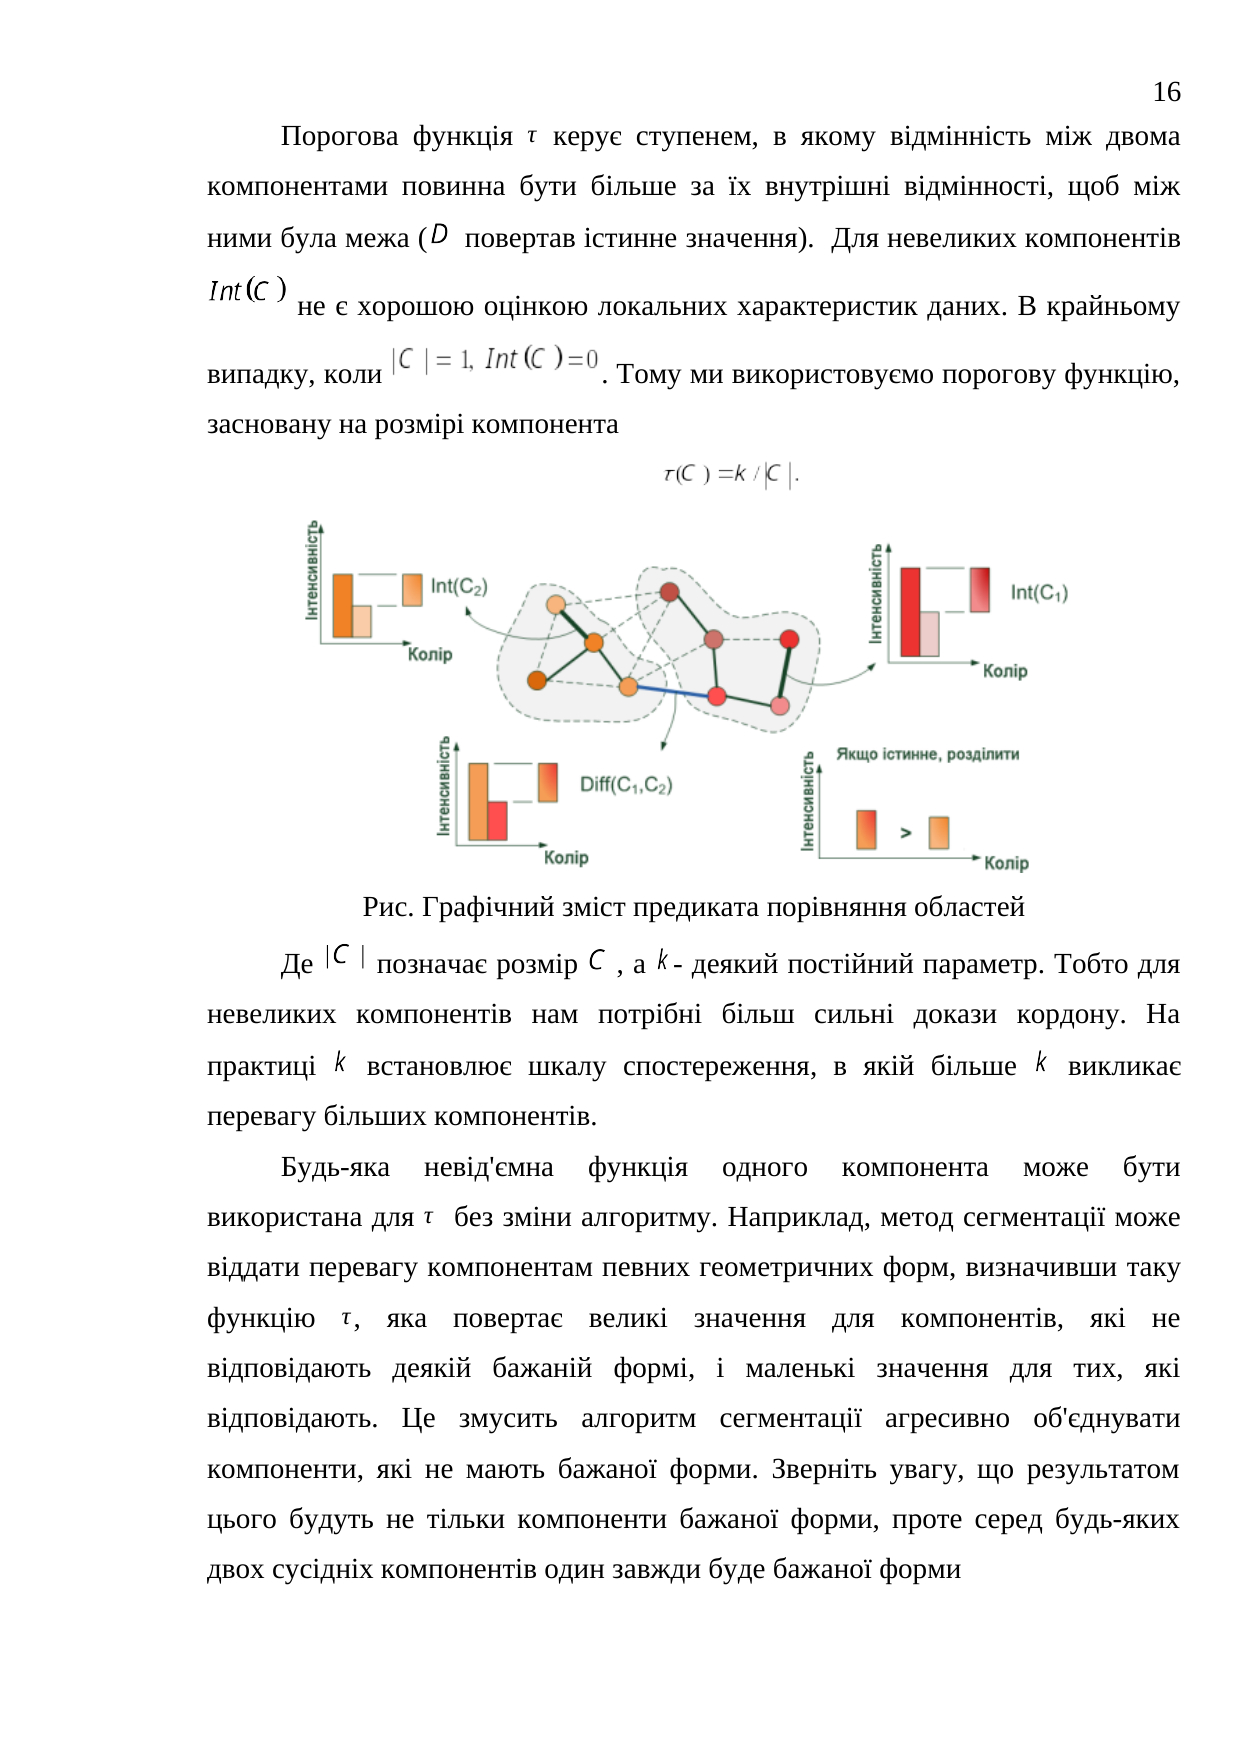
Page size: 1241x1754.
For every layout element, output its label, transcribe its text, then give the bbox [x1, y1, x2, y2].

picture [305, 511, 1083, 873]
text Де позначає розмір , а - деякий постійний параметр. Тобто для невеликих компонентів нам потрібні більш сильні докази кордону. На практиці встановлює шкалу спостереження, в якій більше викликає перевагу більших компонентів. [207, 939, 1181, 1132]
text Рис. Графічний зміст предиката порівняння областей [207, 889, 1181, 923]
text Порогова функція керує ступенем, в якому відмінність між двома компонентами повинна бути більше за їх внутрішні відмінності, щоб між ними була межа ( повертав істинне значення). Для невеликих компонентів не є хорошою оцінкою локальних характеристик даних. В крайньому випадку, коли . Тому ми використовуємо порогову функцію, засновану на розмірі компонента [207, 118, 1181, 440]
